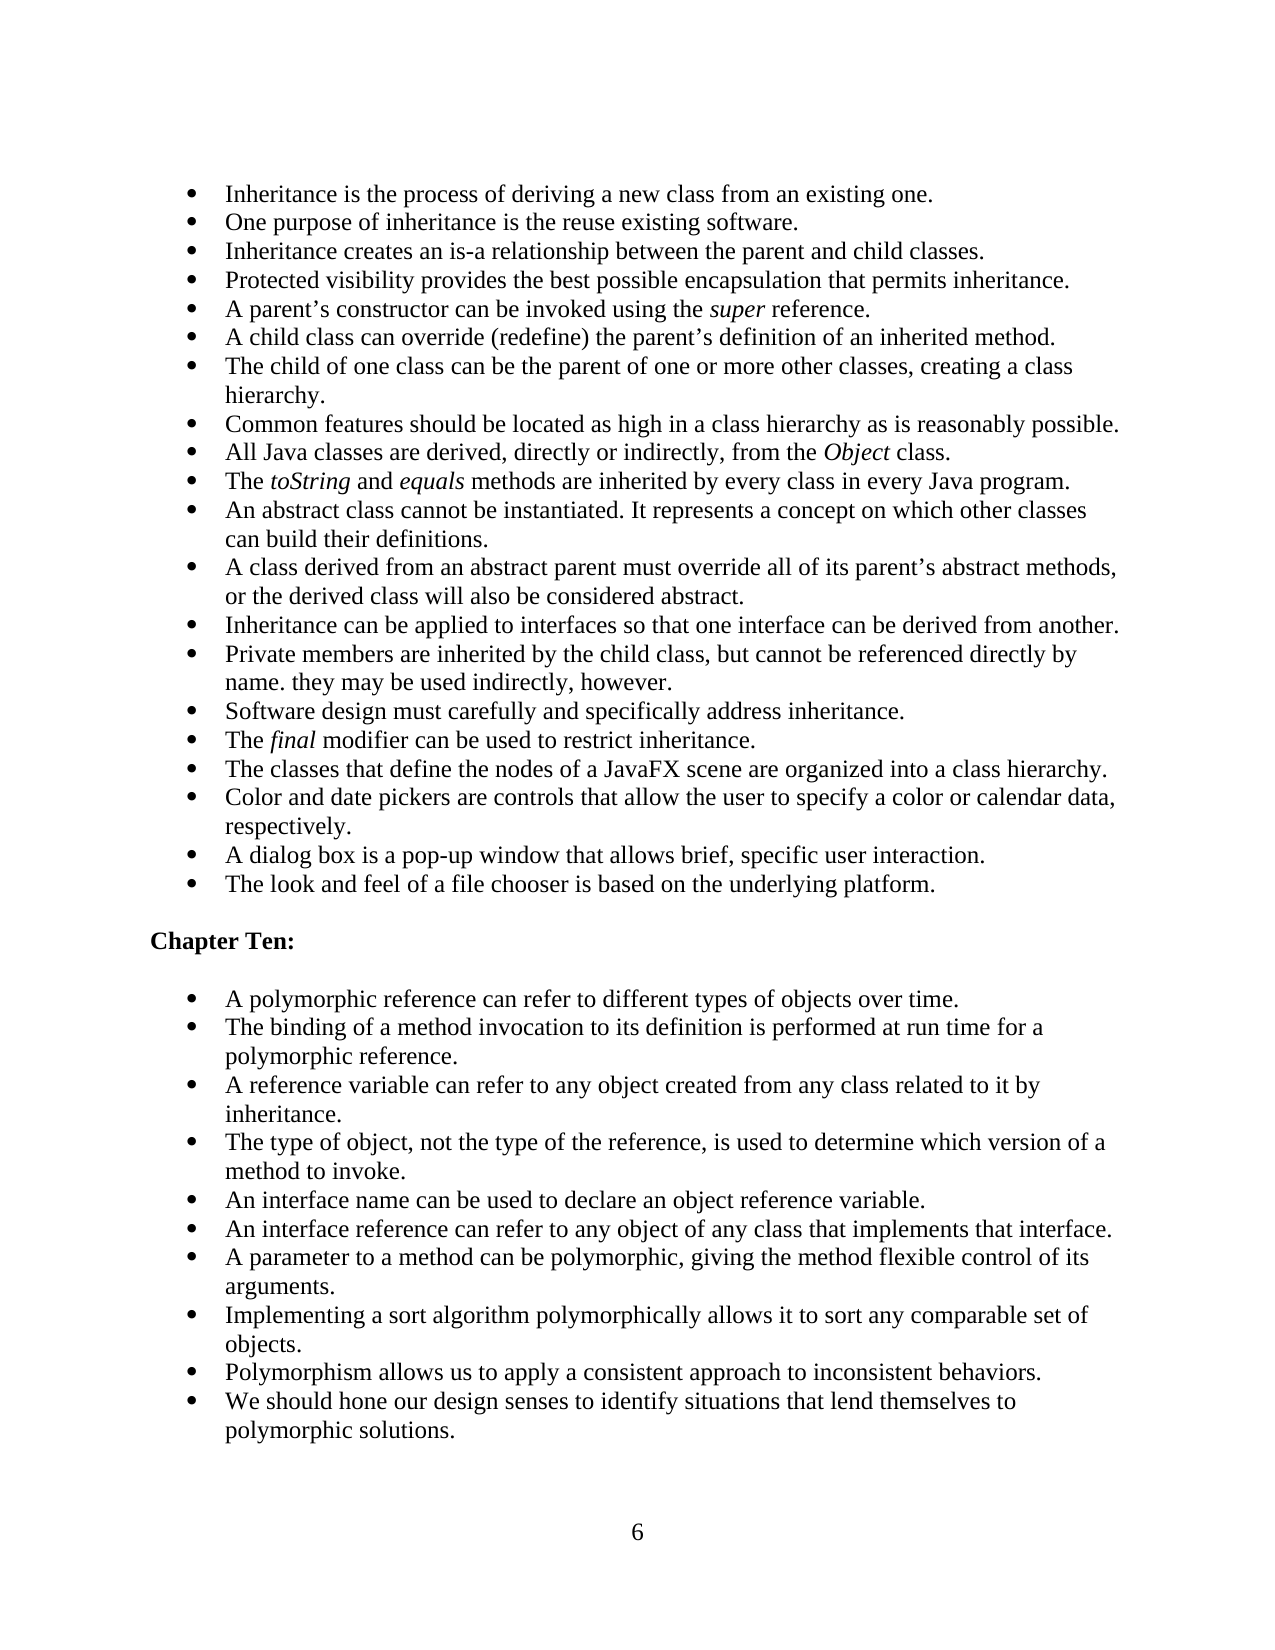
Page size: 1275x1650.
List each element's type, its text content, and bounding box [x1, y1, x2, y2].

list A dialog box is a pop-up window that allows brief, specific user interaction. [187, 840, 1125, 869]
list A reference variable can refer to any object created from any class related to it by inheritance. [187, 1070, 1125, 1127]
list A child class can override (redefine) the parent’s definition of an inherited method. [187, 322, 1125, 351]
list An interface name can be used to declare an object reference variable. [187, 1185, 1125, 1214]
text Chapter Ten: [150, 926, 1125, 955]
list The type of object, not the type of the reference, is used to determine which version of a method to invoke. [187, 1127, 1125, 1185]
list The classes that define the nodes of a JavaFX scene are organized into a class hierarchy. [187, 754, 1125, 782]
list Private members are inherited by the child class, but cannot be referenced directly by name. they may be used indirectly, however. [187, 639, 1125, 696]
list Protected visibility provides the best possible encapsulation that permits inheritance. [187, 265, 1125, 294]
list We should hone our design senses to identify situations that lend themselves to polymorphic solutions. [187, 1386, 1125, 1444]
list All Java classes are derived, directly or indirectly, from the Object class. [187, 437, 1125, 466]
list A parent’s constructor can be invoked using the super reference. [187, 294, 1125, 322]
list A parameter to a method can be polymorphic, giving the method flexible control of its arguments. [187, 1242, 1125, 1300]
list The child of one class can be the parent of one or more other classes, creating a class hierarchy. [187, 351, 1125, 409]
list A class derived from an abstract parent must override all of its parent’s abstract methods, or the derived class will also be considered abstract. [187, 552, 1125, 610]
list An interface reference can refer to any object of any class that implements that interface. [187, 1214, 1125, 1242]
list Software design must carefully and specifically address inheritance. [187, 696, 1125, 725]
list Color and date pickers are controls that allow the user to specify a color or calendar data, respectively. [187, 782, 1125, 840]
list Implementing a sort algorithm polymorphically allows it to sort any comparable set of objects. [187, 1300, 1125, 1357]
list Inheritance is the process of deriving a new class from an existing one. [187, 179, 1125, 207]
list One purpose of inheritance is the reuse existing software. [187, 207, 1125, 236]
list The toString and equals methods are inherited by every class in every Java program. [187, 466, 1125, 495]
list The final modifier can be used to restrict inheritance. [187, 725, 1125, 754]
list Inheritance can be applied to interfaces so that one interface can be derived from another. [187, 610, 1125, 639]
list A polymorphic reference can refer to different types of objects over time. [187, 984, 1125, 1012]
list Inheritance creates an is-a relationship between the parent and child classes. [187, 236, 1125, 265]
list Polymorphism allows us to apply a consistent approach to inconsistent behaviors. [187, 1357, 1125, 1386]
list Common features should be located as high in a class hierarchy as is reasonably possible. [187, 409, 1125, 437]
list An abstract class cannot be instantiated. It represents a concept on which other classes can build their definitions. [187, 495, 1125, 552]
list The look and feel of a file chooser is based on the underlying platform. [187, 869, 1125, 897]
list The binding of a method invocation to its definition is performed at run time for a polymorphic reference. [187, 1012, 1125, 1070]
